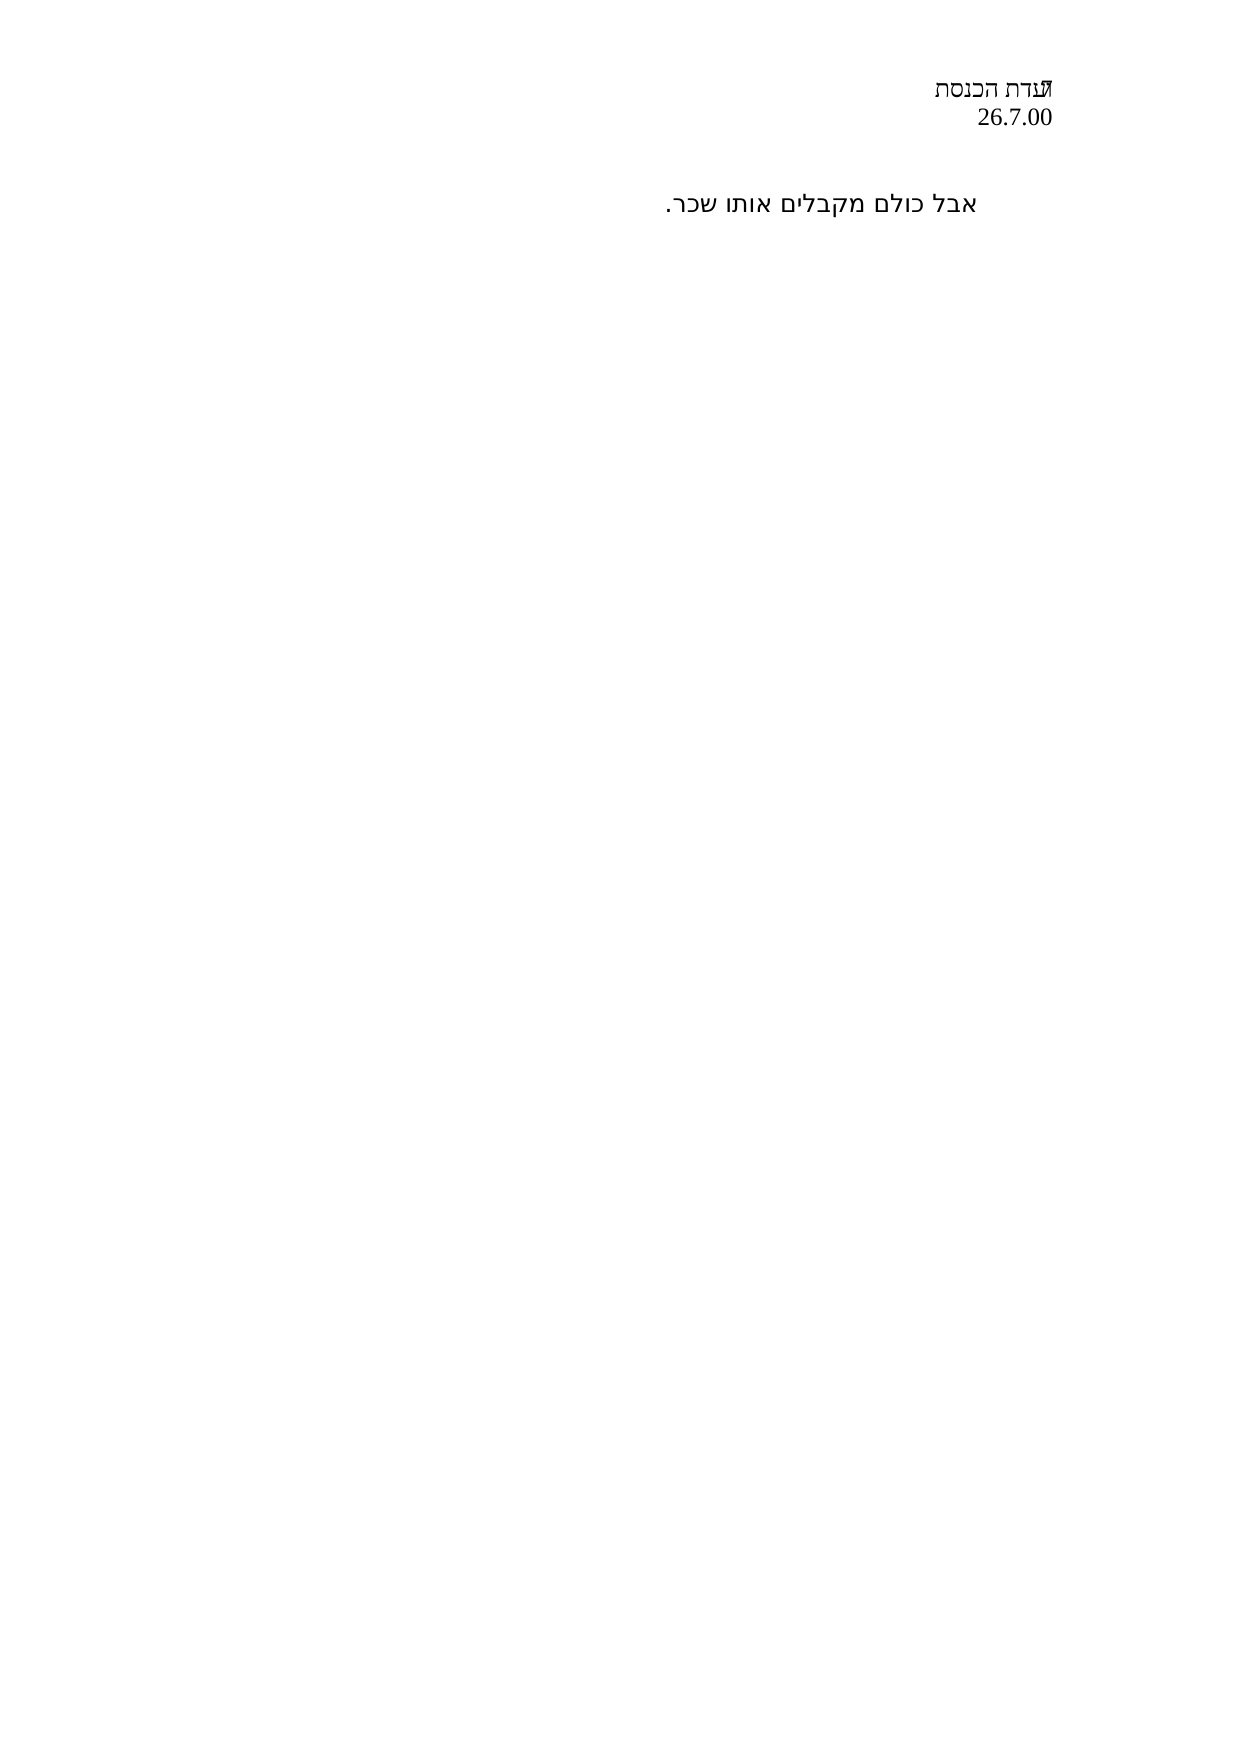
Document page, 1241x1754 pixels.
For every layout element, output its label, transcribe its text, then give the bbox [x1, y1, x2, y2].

text אבל כולם מקבלים אותו שכר. [187, 189, 1053, 218]
